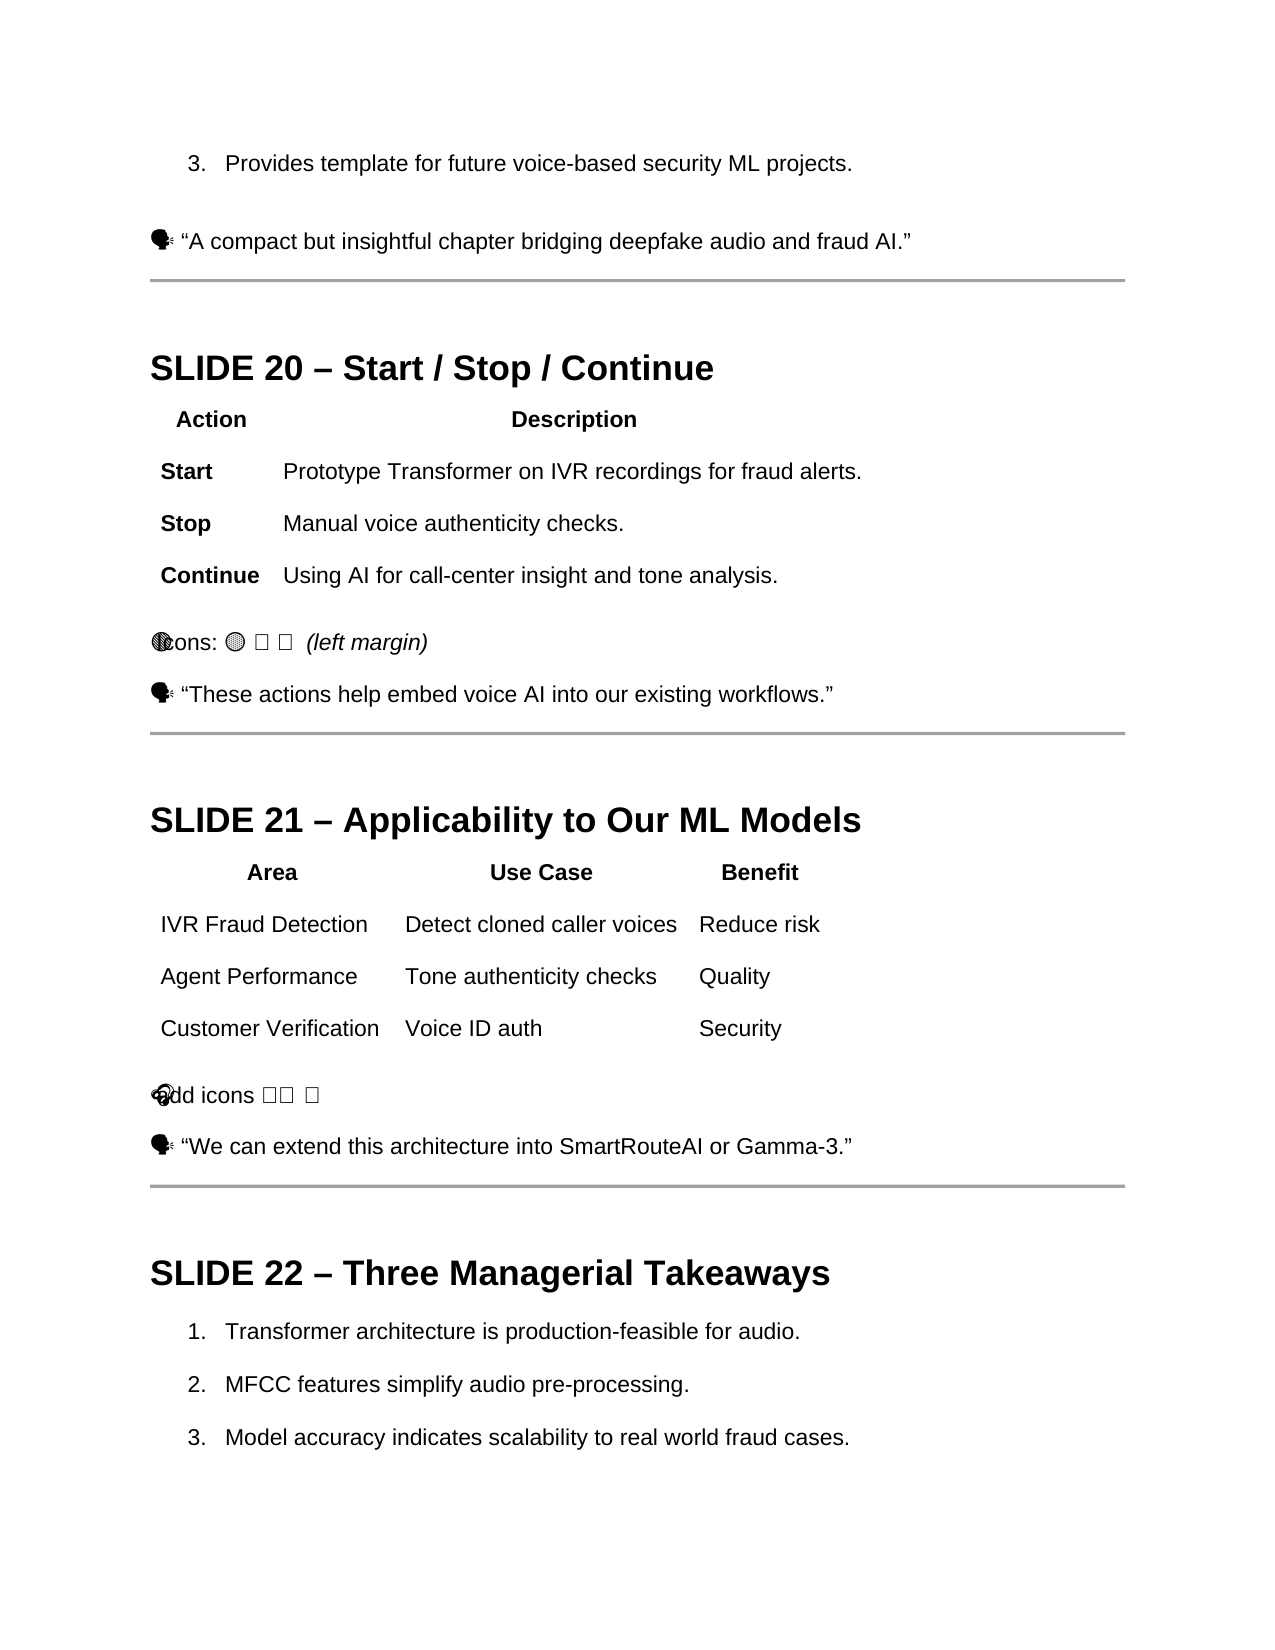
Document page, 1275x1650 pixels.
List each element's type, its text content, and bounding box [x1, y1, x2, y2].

table_cell IVR Fraud Detection [150, 901, 394, 953]
list Model accuracy indicates scalability to real world fraud cases. [187, 1423, 1125, 1476]
table_cell Agent Performance [150, 953, 394, 1005]
table_cell Tone authenticity checks [394, 953, 688, 1005]
table_cell Continue [150, 552, 272, 604]
list MFCC features simplify audio pre-processing. [187, 1371, 1125, 1423]
table_header Benefit [689, 849, 831, 901]
table_cell Prototype Transformer on IVR recordings for fraud alerts. [273, 448, 876, 500]
table_header Area [150, 849, 394, 901]
text 🗣️ “These actions help embed voice AI into our existing workflows.” [150, 681, 1125, 707]
text 🎨 Icons: 🟢 🛑 🟡 (left margin) [150, 629, 1125, 656]
table_cell Customer Verification [150, 1005, 394, 1057]
table_cell Security [689, 1005, 831, 1057]
text 🗣️ “A compact but insightful chapter bridging deepfake audio and fraud AI.” [150, 228, 1125, 254]
table_header Use Case [394, 849, 688, 901]
table_cell Voice ID auth [394, 1005, 688, 1057]
subtitle SLIDE 22 – Three Managerial Takeaways [150, 1252, 1125, 1293]
list Transformer architecture is production-feasible for audio. [187, 1318, 1125, 1371]
table_cell Reduce risk [689, 901, 831, 953]
subtitle SLIDE 21 – Applicability to Our ML Models [150, 799, 1125, 840]
subtitle SLIDE 20 – Start / Stop / Continue [150, 347, 1125, 387]
table_cell Start [150, 448, 272, 500]
table_header Description [273, 396, 876, 448]
text 🗣️ “We can extend this architecture into SmartRouteAI or Gamma-3.” [150, 1133, 1125, 1160]
table_cell Detect cloned caller voices [394, 901, 688, 953]
table_cell Stop [150, 500, 272, 552]
table_cell Quality [689, 953, 831, 1005]
table_cell Manual voice authenticity checks. [273, 500, 876, 552]
table_cell Using AI for call-center insight and tone analysis. [273, 552, 876, 604]
text 🎨 add icons 📞🎧🔐 [150, 1082, 1125, 1108]
table_header Action [150, 396, 272, 448]
list Provides template for future voice-based security ML projects. [187, 150, 1125, 203]
